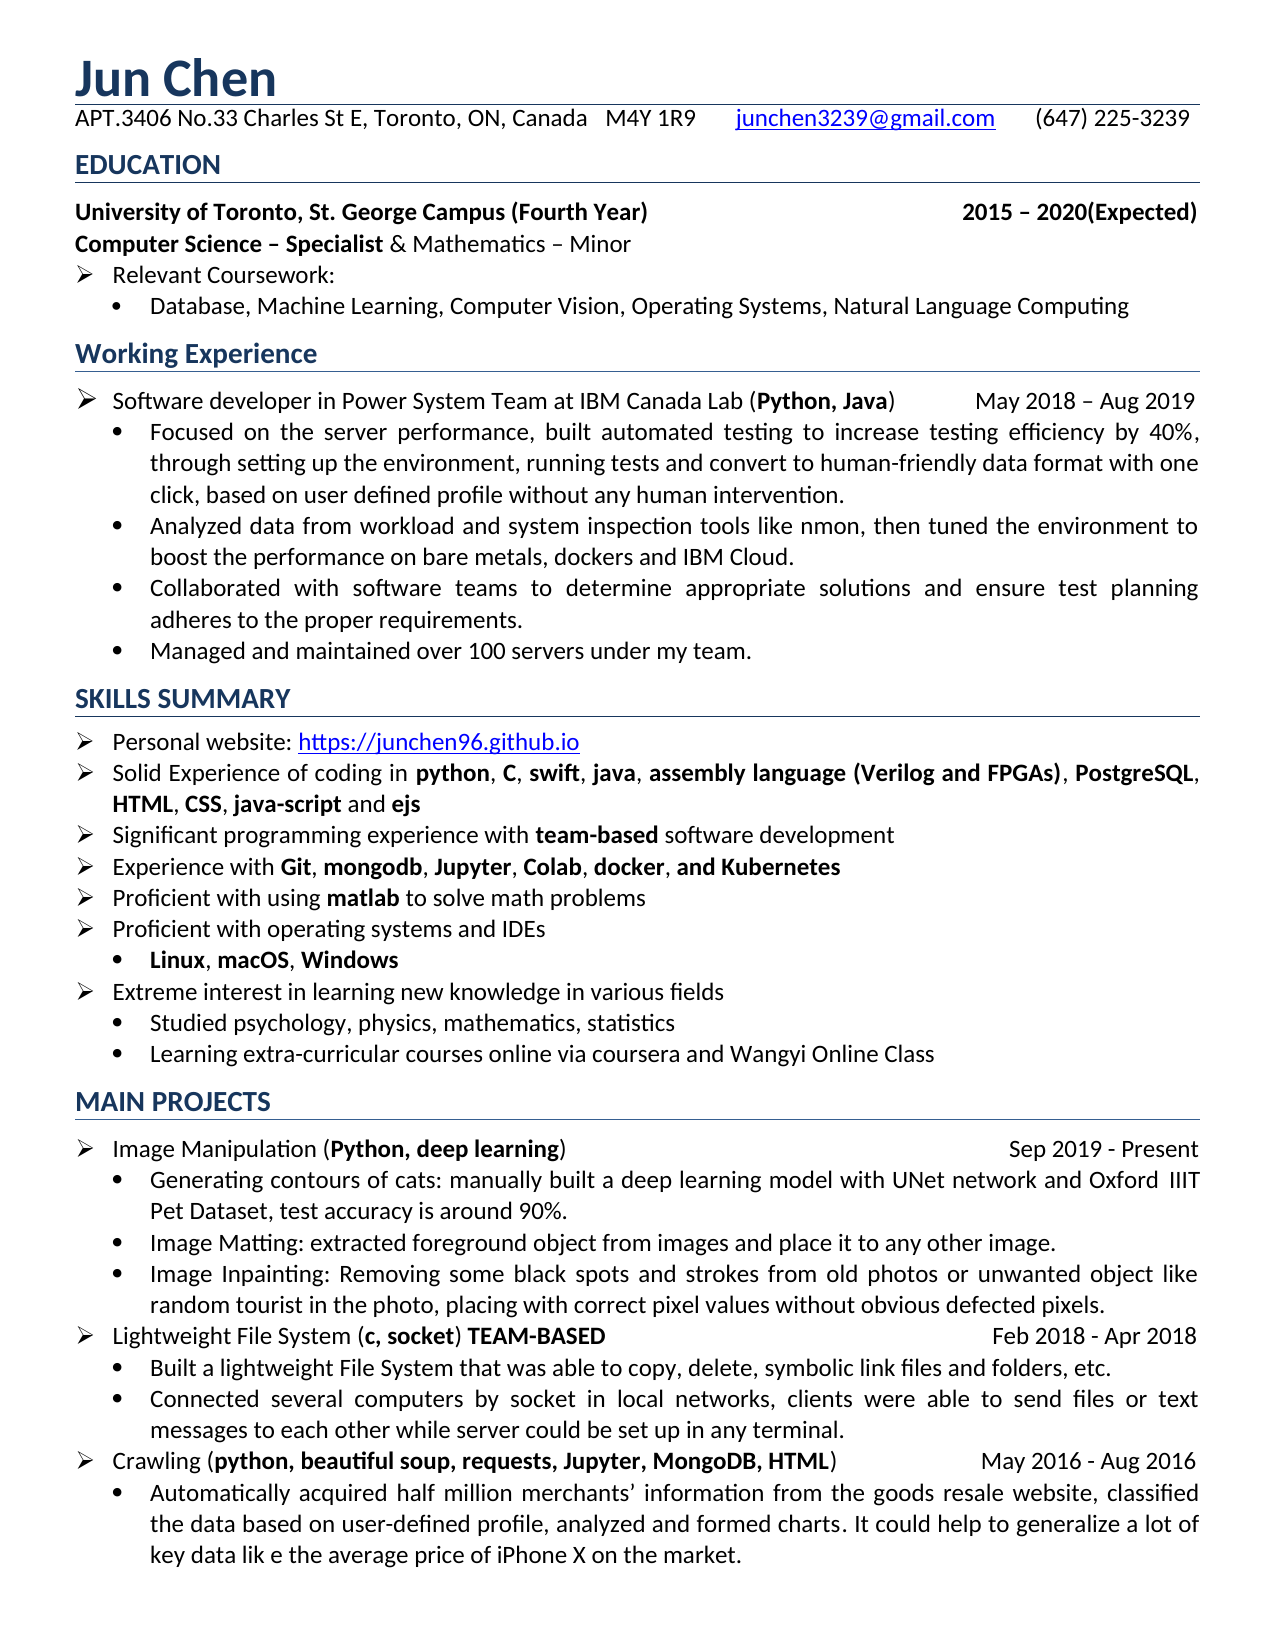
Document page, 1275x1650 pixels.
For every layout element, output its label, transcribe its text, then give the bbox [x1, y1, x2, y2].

list Lightweight File System (c, socket) TEAM-BASED Feb 2018 - Apr 2018 [75, 1320, 1200, 1351]
list Database, Machine Learning, Computer Vision, Operating Systems, Natural Language Computing [112, 289, 1200, 321]
list Studied psychology, physics, mathematics, statistics [113, 1006, 1200, 1037]
list Proficient with operating systems and IDEs [75, 912, 1200, 944]
list Solid Experience of coding in python, C, swift, java, assembly language (Verilog and FPGAs), PostgreSQL, HTML, CSS, java-script and ejs [75, 756, 1200, 819]
subtitle Jun Chen [75, 75, 1200, 104]
list Analyzed data from workload and system inspection tools like nmon, then tuned the environment to boost the performance on bare metals, dockers and IBM Cloud. [113, 509, 1200, 572]
list Software developer in Power System Team at IBM Canada Lab (Python, Java) May 2018 – Aug 2019 [75, 384, 1200, 416]
text APT.3406 No.33 Charles St E, Toronto, ON, Canada M4Y 1R9 junchen3239@gmail.com (647) 225-3239 [75, 105, 1200, 132]
subtitle MAIN PROJECTS [75, 1089, 1200, 1119]
list Automatically acquired half million merchants’ information from the goods resale website, classified the data based on user-defined profile, analyzed and formed charts. It could help to generalize a lot of key data lik e the average price of iPhone X on the market. [113, 1476, 1200, 1570]
list Connected several computers by socket in local networks, clients were able to send files or text messages to each other while server could be set up in any terminal. [113, 1382, 1200, 1445]
list Learning extra-curricular courses online via coursera and Wangyi Online Class [113, 1037, 1200, 1069]
subtitle SKILLS SUMMARY [75, 686, 1200, 716]
subtitle EDUCATION [75, 153, 1200, 182]
list Experience with Git, mongodb, Jupyter, Colab, docker, and Kubernetes [75, 850, 1200, 881]
list Proficient with using matlab to solve math problems [75, 881, 1200, 912]
list Personal website: https://junchen96.github.io [75, 729, 1200, 756]
list Linux, macOS, Windows [113, 944, 1200, 975]
list Image Matting: extracted foreground object from images and place it to any other image. [113, 1226, 1200, 1257]
list Collaborated with software teams to determine appropriate solutions and ensure test planning adheres to the proper requirements. [113, 572, 1200, 634]
list Image Inpainting: Removing some black spots and strokes from old photos or unwanted object like random tourist in the photo, placing with correct pixel values without obvious defected pixels. [113, 1257, 1200, 1320]
list Image Manipulation (Python, deep learning) Sep 2019 - Present [75, 1132, 1200, 1163]
list Relevant Coursework: [75, 258, 1200, 289]
list Built a lightweight File System that was able to copy, delete, symbolic link files and folders, etc. [113, 1351, 1200, 1382]
list Significant programming experience with team-based software development [75, 819, 1200, 850]
list Crawling (python, beautiful soup, requests, Jupyter, MongoDB, HTML) May 2016 - Aug 2016 [75, 1445, 1200, 1476]
list Focused on the server performance, built automated testing to increase testing efficiency by 40%, through setting up the environment, running tests and convert to human-friendly data format with one click, based on user defined profile without any human intervention. [113, 416, 1200, 509]
text Computer Science – Specialist & Mathematics – Minor [75, 227, 1200, 258]
list Managed and maintained over 100 servers under my team. [113, 634, 1200, 666]
subtitle Working Experience [75, 342, 1200, 371]
list Generating contours of cats: manually built a deep learning model with UNet network and Oxford IIIT Pet Dataset, test accuracy is around 90%. [113, 1163, 1200, 1226]
list Extreme interest in learning new knowledge in various fields [75, 975, 1200, 1006]
text University of Toronto, St. George Campus (Fourth Year) 2015 – 2020(Expected) [75, 196, 1200, 227]
